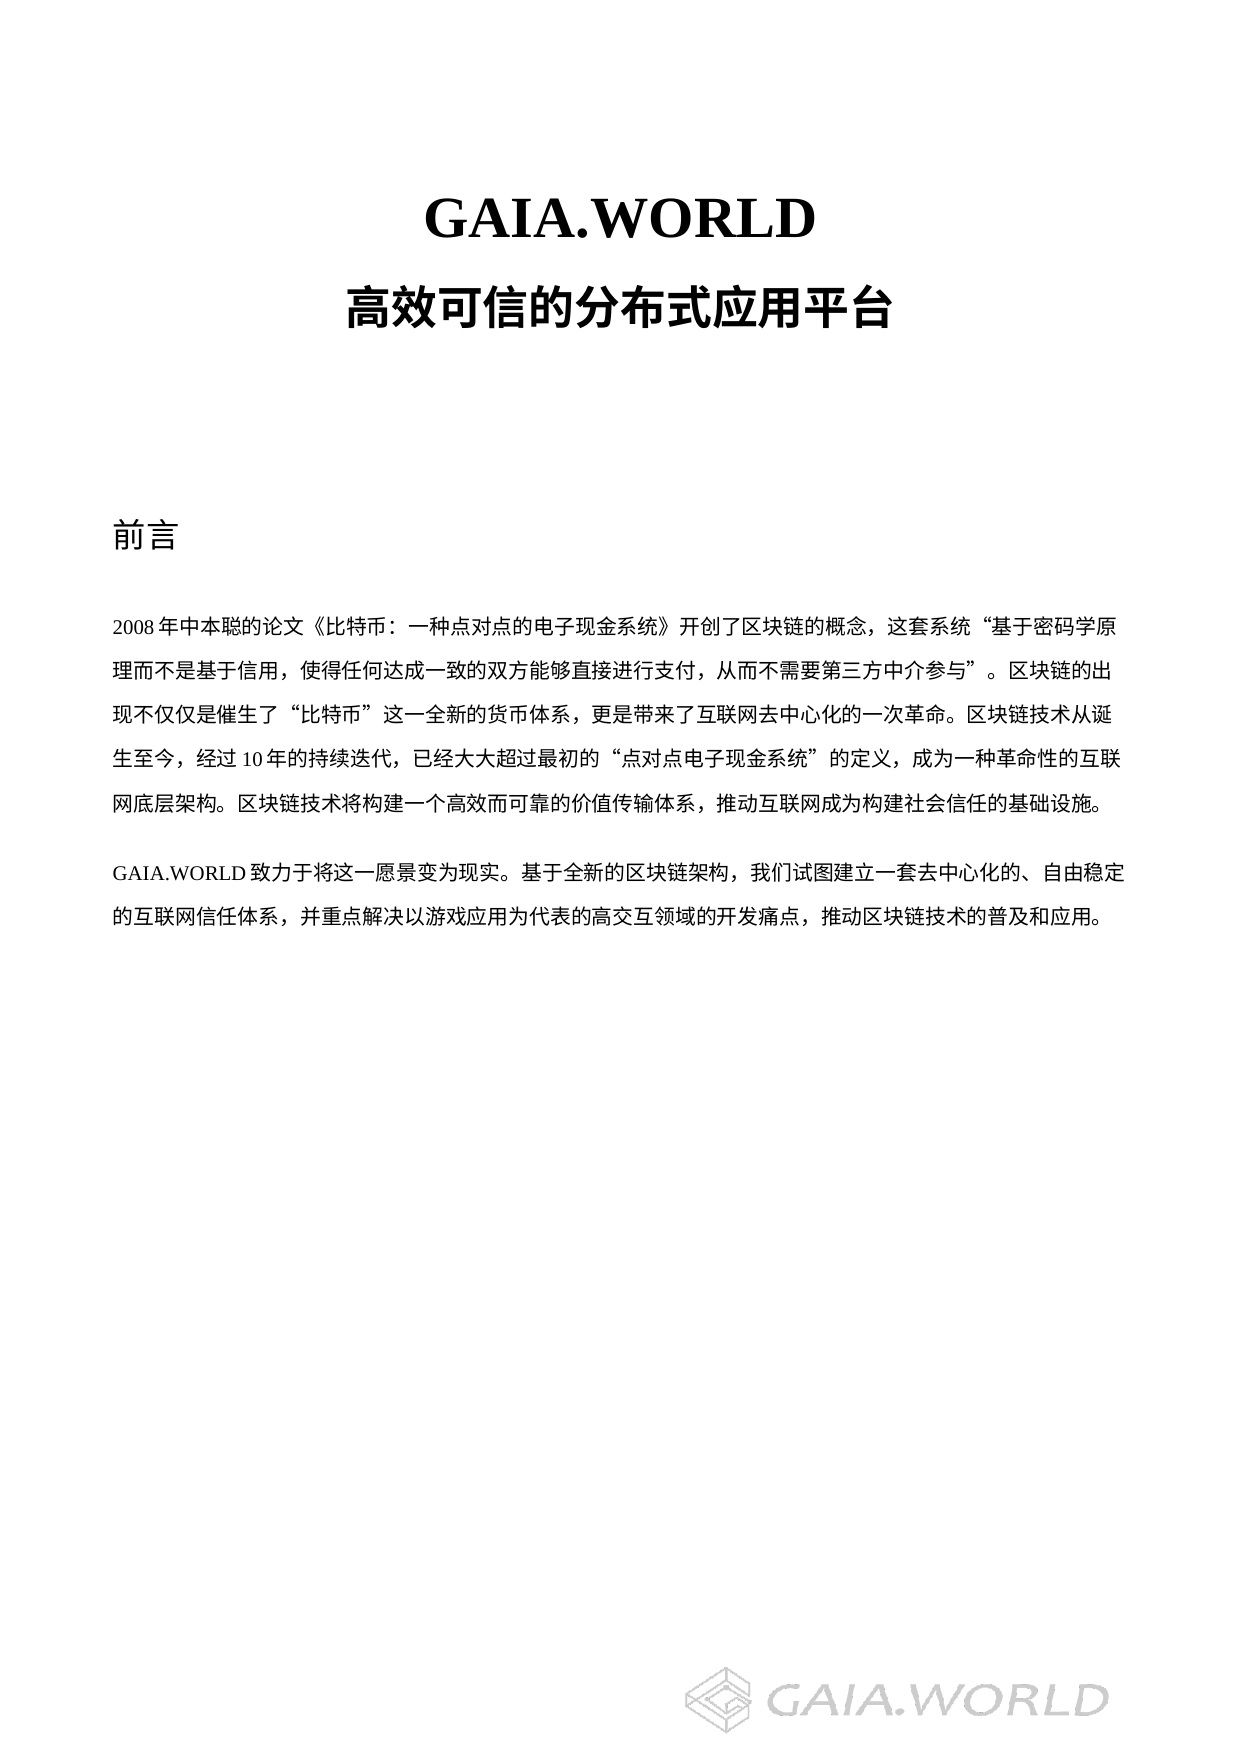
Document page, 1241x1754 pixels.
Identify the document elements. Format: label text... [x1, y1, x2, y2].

text 前言 [112, 488, 1128, 577]
text 高效可信的分布式应用平台 [112, 260, 1128, 348]
list 2008年中本聪的论文《比特币：一种点对点的电子现金系统》开创了区块链的概念，这套系统“基于密码学原理而不是基于信用，使得任何达成一致的双方能够直接进行支付，从而不需要第三方中介参与”。区块链的出现不仅仅是催生了“比特币”这一全新的货币体系，更是带来了互联网去中心化的一次革命。区块链技术从诞生至今，经过10年的持续迭代，已经大大超过最初的“点对点电子现金系统”的定义，成为一种革命性的互联网底层架构。区块链技术将构建一个高效而可靠的价值传输体系，推动互联网成为构建社会信任的基础设施。 [112, 604, 1128, 824]
list GAIA.WORLD致力于将这一愿景变为现实。基于全新的区块链架构，我们试图建立一套去中心化的、自由稳定的互联网信任体系，并重点解决以游戏应用为代表的高交互领域的开发痛点，推动区块链技术的普及和应用。 [112, 849, 1128, 937]
picture [668, 1656, 1128, 1739]
text GAIA.WORLD [112, 172, 1128, 260]
